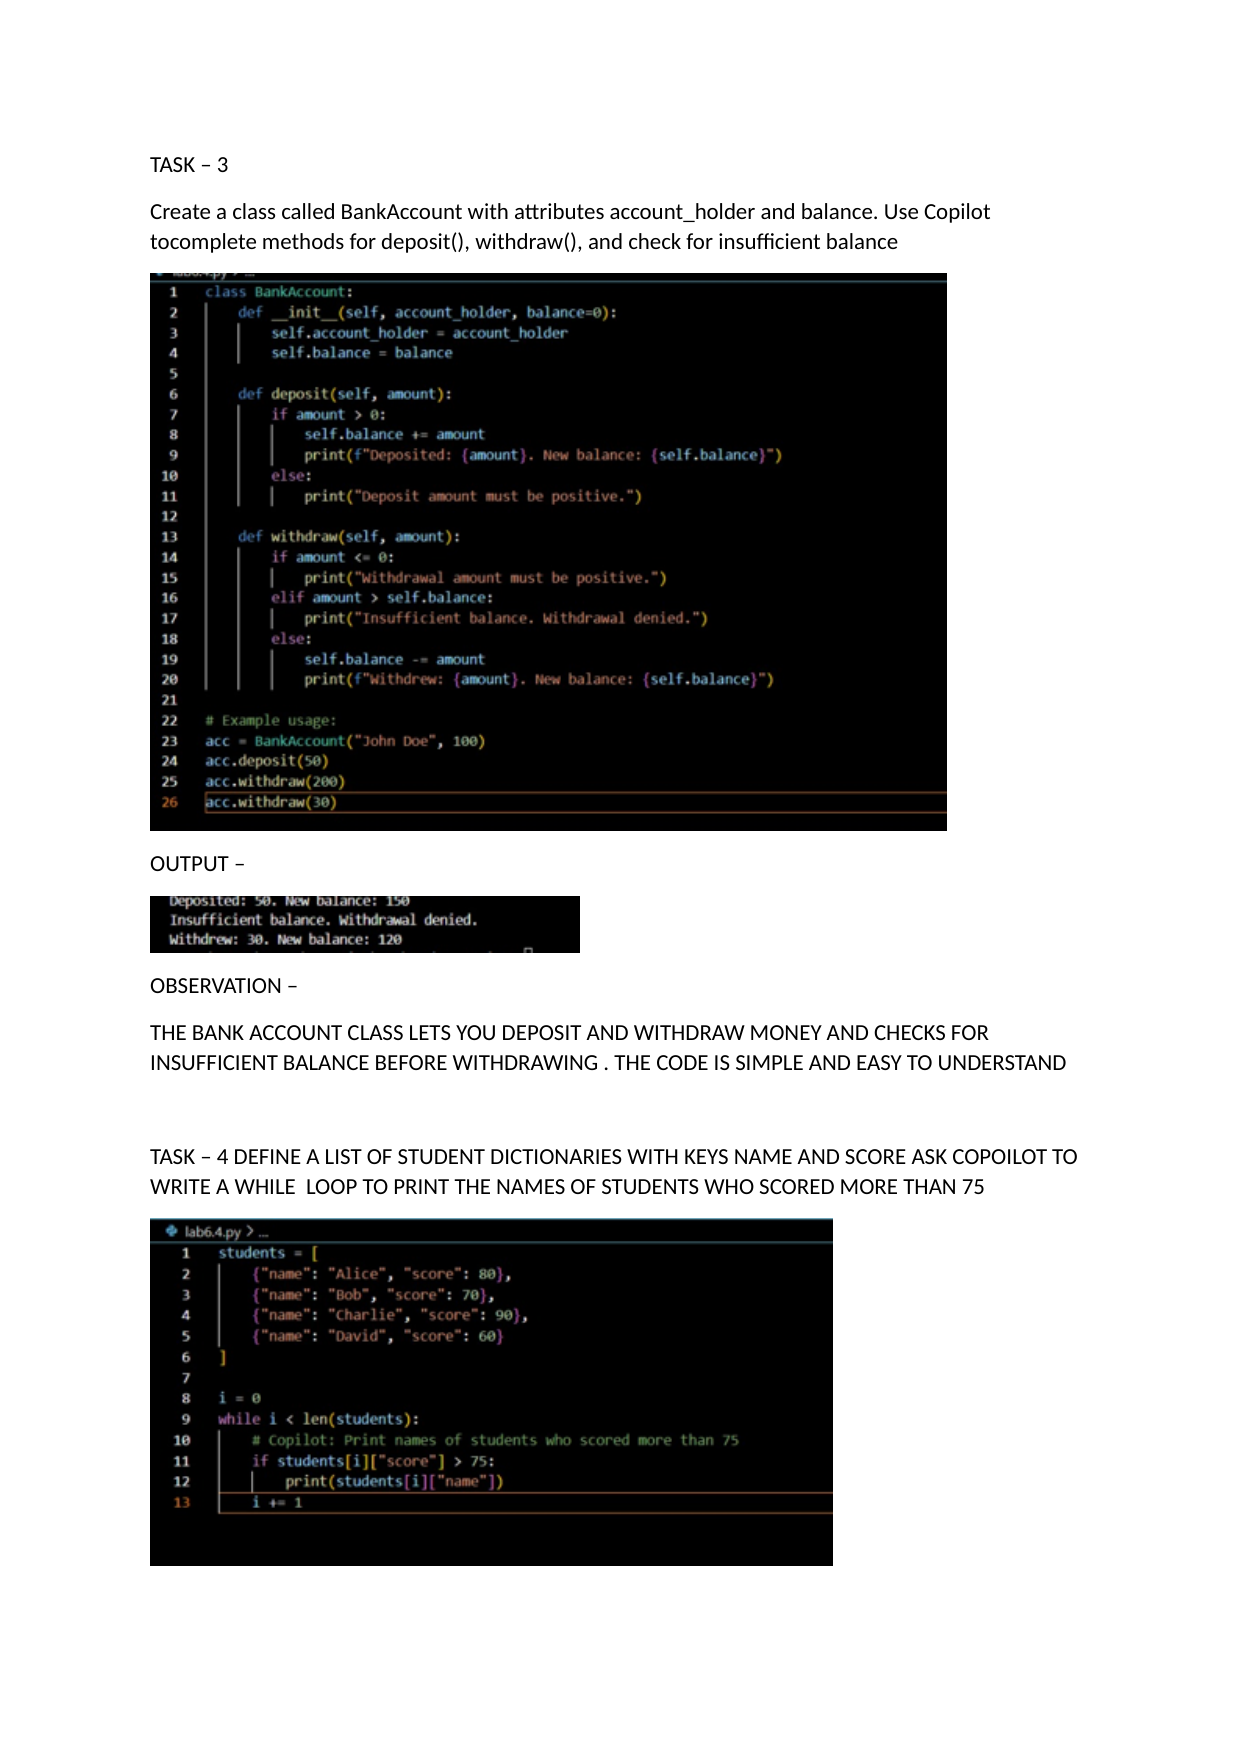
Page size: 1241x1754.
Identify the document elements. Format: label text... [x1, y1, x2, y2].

picture [150, 273, 947, 831]
text OUTPUT – [150, 849, 1090, 877]
text TASK – 3 [150, 150, 1090, 178]
text Create a class called BankAccount with attributes account_holder and balance. Use Copilot tocomplete methods for deposit(), withdraw(), and check for insufficient balance [150, 197, 1090, 255]
picture [150, 896, 580, 953]
text TASK – 4 DEFINE A LIST OF STUDENT DICTIONARIES WITH KEYS NAME AND SCORE ASK COPOILOT TO WRITE A WHILE LOOP TO PRINT THE NAMES OF STUDENTS WHO SCORED MORE THAN 75 [150, 1142, 1090, 1200]
picture [150, 1218, 833, 1566]
text OBSERVATION – [150, 971, 1090, 999]
text THE BANK ACCOUNT CLASS LETS YOU DEPOSIT AND WITHDRAW MONEY AND CHECKS FOR INSUFFICIENT BALANCE BEFORE WITHDRAWING . THE CODE IS SIMPLE AND EASY TO UNDERSTAND [150, 1018, 1090, 1076]
